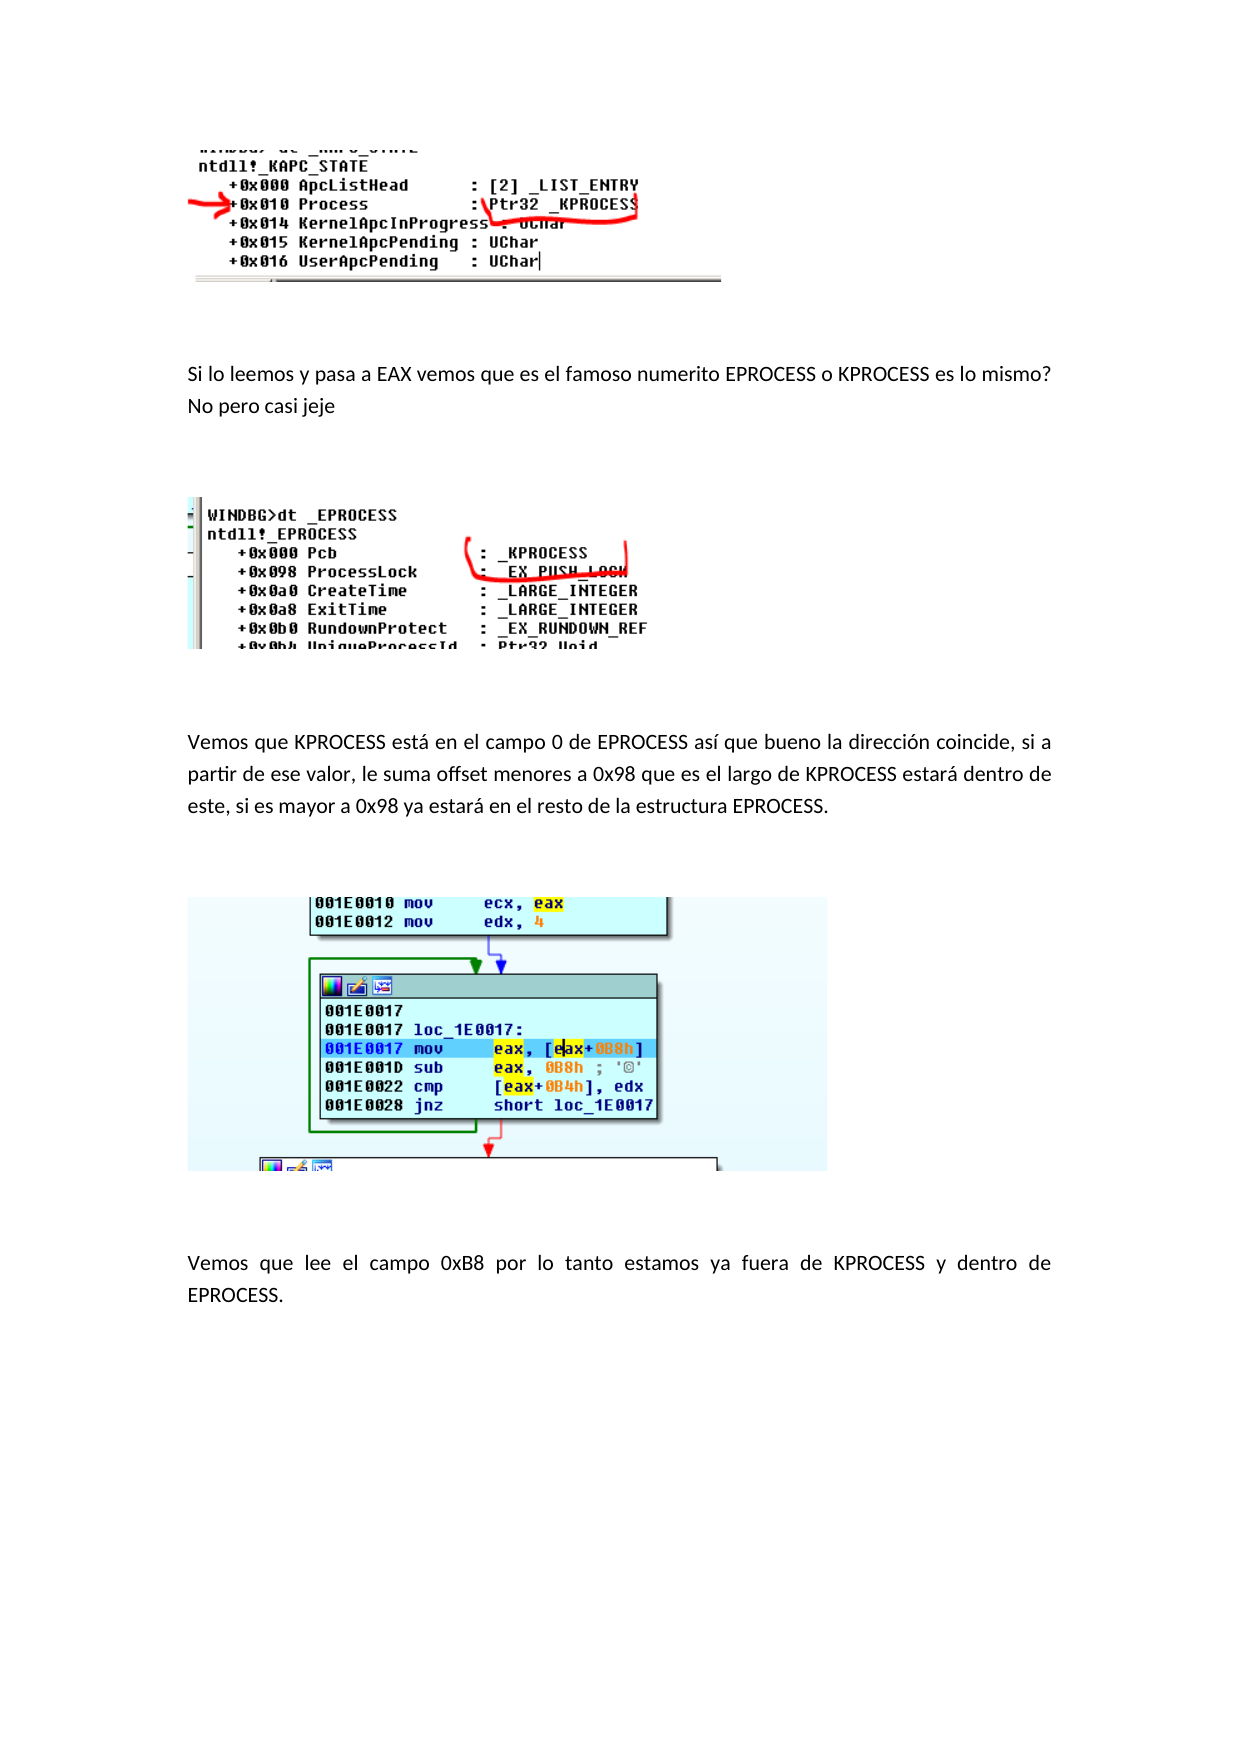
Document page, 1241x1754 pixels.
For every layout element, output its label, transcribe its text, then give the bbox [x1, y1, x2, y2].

picture [187, 897, 828, 1171]
text Si lo leemos y pasa a EAX vemos que es el famoso numerito EPROCESS o KPROCESS es lo mismo? No pero casi jeje [187, 360, 1053, 419]
text Vemos que lee el campo 0xB8 por lo tanto estamos ya fuera de KPROCESS y dentro de EPROCESS. [187, 1249, 1053, 1308]
picture [187, 497, 695, 649]
text Vemos que KPROCESS está en el campo 0 de EPROCESS así que bueno la dirección coincide, si a partir de ese valor, le suma offset menores a 0x98 que es el largo de KPROCESS estará dentro de este, si es mayor a 0x98 ya estará en el resto de la estructura EPROCESS. [187, 728, 1053, 819]
picture [187, 150, 722, 282]
